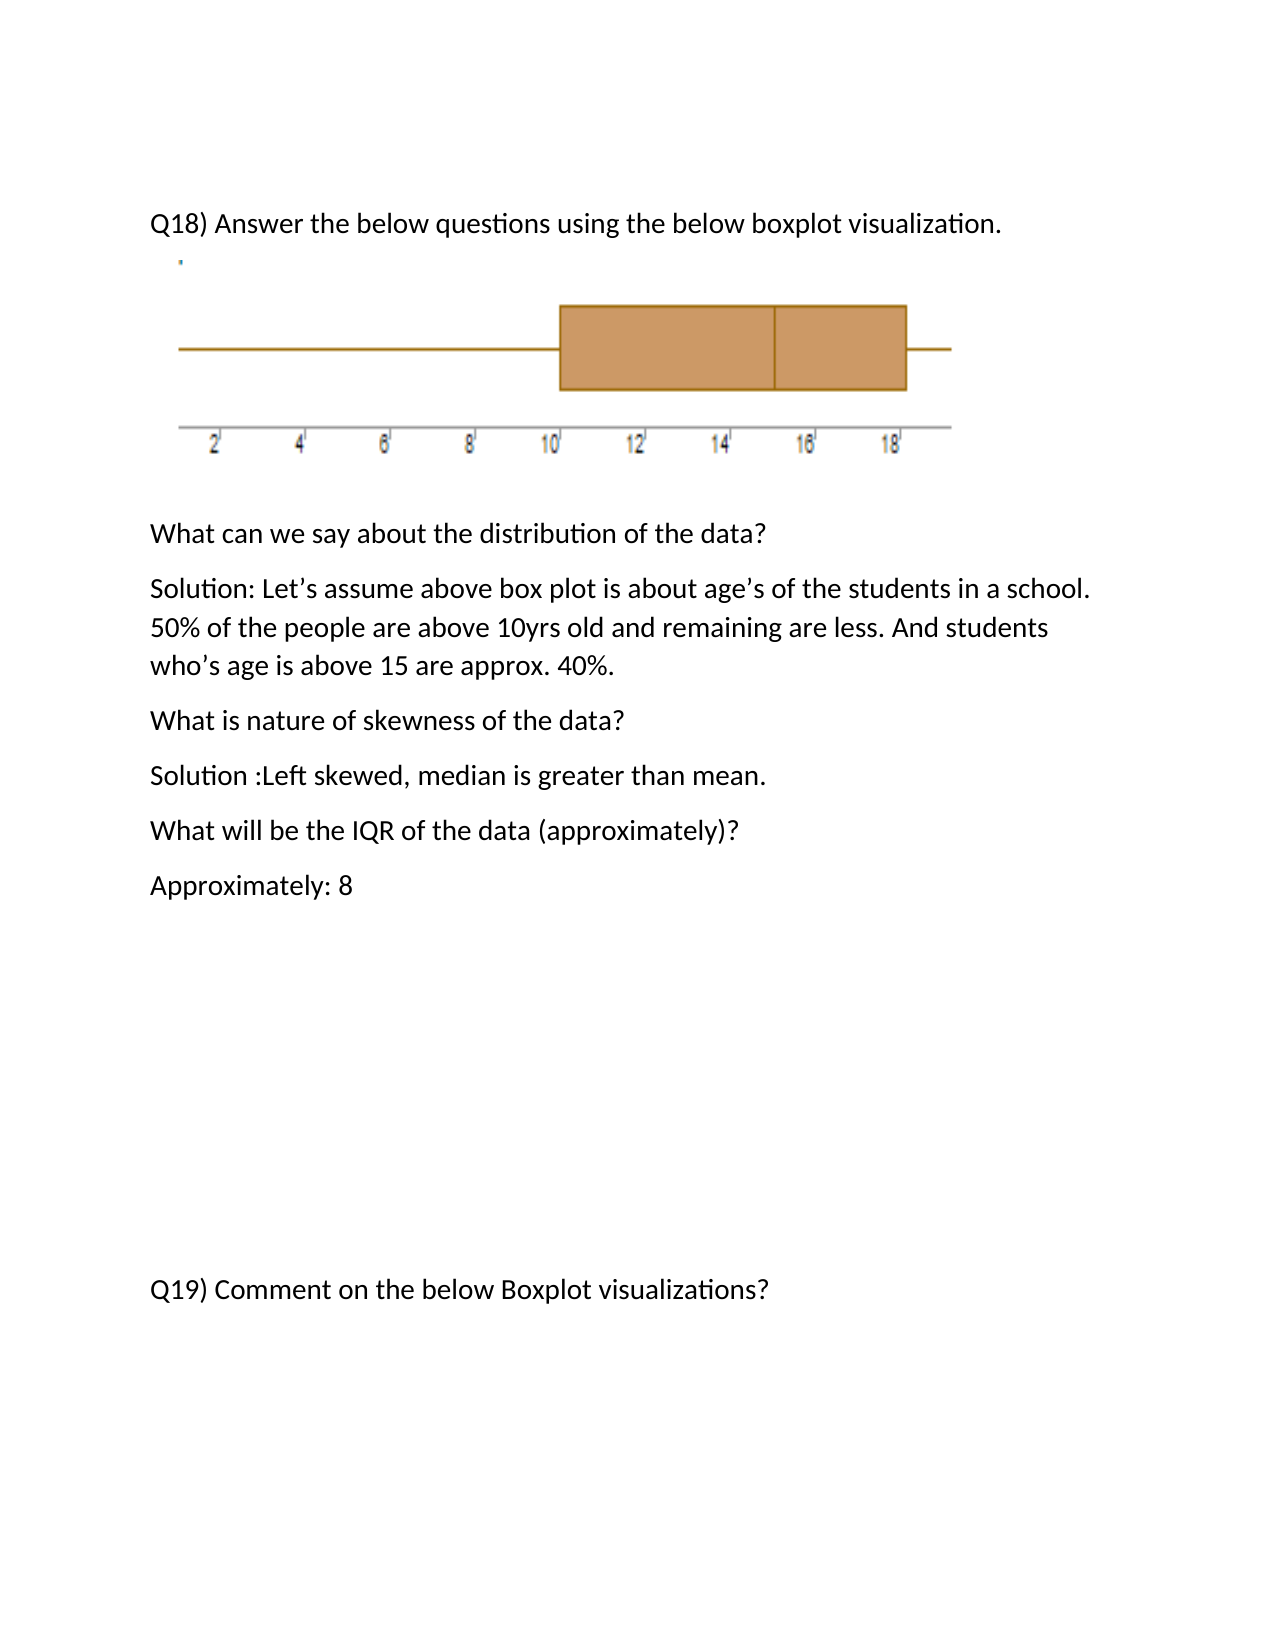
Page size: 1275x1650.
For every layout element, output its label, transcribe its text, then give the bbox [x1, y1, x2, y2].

text Solution: Let’s assume above box plot is about age’s of the students in a school. 50% of the people are above 10yrs old and remaining are less. And students who’s age is above 15 are approx. 40%. [150, 570, 1125, 683]
text What can we say about the distribution of the data? [150, 515, 1125, 551]
picture [150, 260, 1068, 497]
text Solution :Left skewed, median is greater than mean. [150, 757, 1125, 793]
text Q18) Answer the below questions using the below boxplot visualization. [150, 205, 1125, 241]
text What will be the IQR of the data (approximately)? [150, 812, 1125, 848]
text Approximately: 8 [150, 867, 1125, 1049]
text What is nature of skewness of the data? [150, 702, 1125, 738]
text Q19) Comment on the below Boxplot visualizations? [150, 1271, 1125, 1307]
